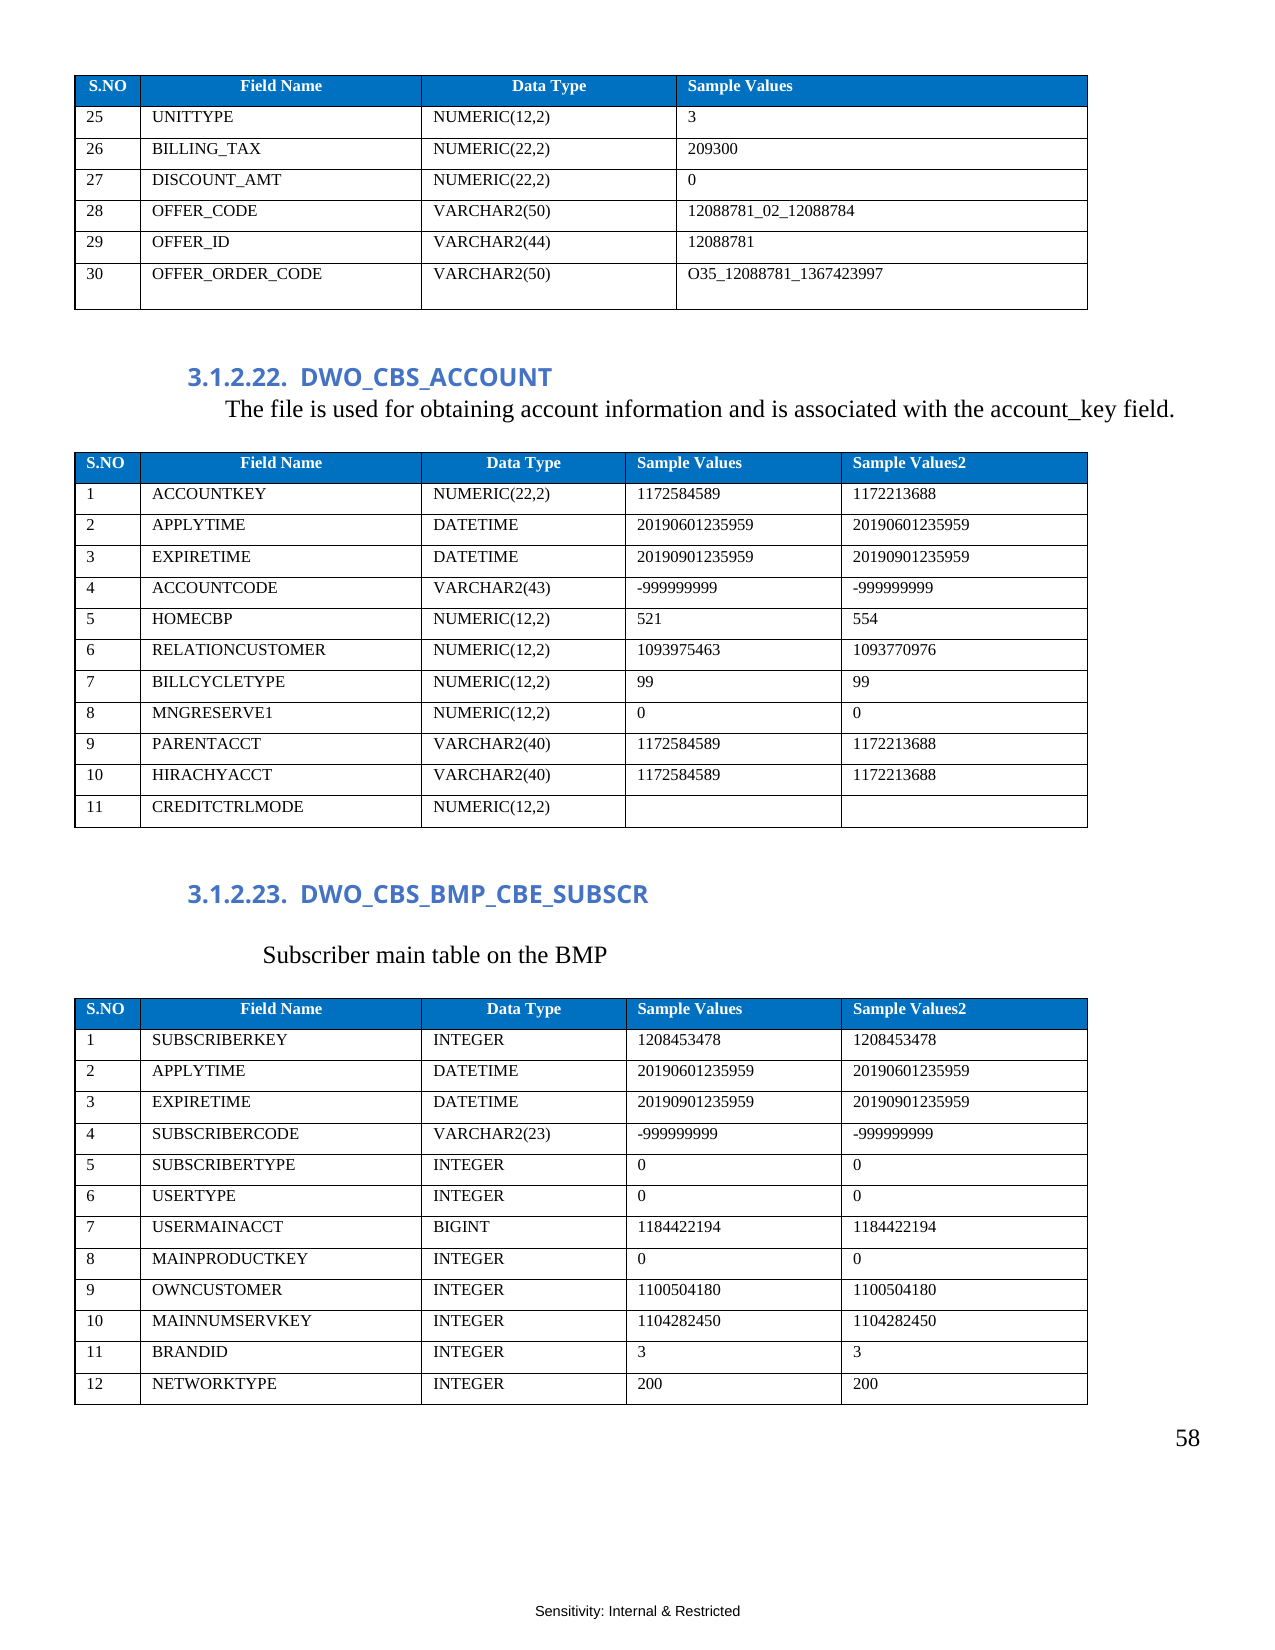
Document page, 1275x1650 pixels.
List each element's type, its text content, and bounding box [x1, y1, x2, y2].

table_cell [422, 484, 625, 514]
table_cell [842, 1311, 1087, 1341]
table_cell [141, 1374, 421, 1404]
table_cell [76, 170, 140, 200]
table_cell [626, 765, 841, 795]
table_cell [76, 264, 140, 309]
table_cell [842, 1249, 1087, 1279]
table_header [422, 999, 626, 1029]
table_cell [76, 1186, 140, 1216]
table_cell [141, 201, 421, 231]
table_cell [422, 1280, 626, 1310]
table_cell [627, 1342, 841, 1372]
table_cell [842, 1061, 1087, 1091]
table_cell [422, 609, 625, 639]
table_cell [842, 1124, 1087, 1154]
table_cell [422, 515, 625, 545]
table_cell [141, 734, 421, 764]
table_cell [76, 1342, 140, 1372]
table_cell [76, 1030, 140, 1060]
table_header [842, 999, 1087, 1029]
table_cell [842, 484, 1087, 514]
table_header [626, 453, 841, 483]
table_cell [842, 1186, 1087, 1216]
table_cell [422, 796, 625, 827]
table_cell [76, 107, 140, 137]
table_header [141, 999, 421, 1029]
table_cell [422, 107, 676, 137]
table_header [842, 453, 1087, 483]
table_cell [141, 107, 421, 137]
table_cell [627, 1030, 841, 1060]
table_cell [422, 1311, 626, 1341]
text Subscriber main table on the BMP [262, 940, 1200, 969]
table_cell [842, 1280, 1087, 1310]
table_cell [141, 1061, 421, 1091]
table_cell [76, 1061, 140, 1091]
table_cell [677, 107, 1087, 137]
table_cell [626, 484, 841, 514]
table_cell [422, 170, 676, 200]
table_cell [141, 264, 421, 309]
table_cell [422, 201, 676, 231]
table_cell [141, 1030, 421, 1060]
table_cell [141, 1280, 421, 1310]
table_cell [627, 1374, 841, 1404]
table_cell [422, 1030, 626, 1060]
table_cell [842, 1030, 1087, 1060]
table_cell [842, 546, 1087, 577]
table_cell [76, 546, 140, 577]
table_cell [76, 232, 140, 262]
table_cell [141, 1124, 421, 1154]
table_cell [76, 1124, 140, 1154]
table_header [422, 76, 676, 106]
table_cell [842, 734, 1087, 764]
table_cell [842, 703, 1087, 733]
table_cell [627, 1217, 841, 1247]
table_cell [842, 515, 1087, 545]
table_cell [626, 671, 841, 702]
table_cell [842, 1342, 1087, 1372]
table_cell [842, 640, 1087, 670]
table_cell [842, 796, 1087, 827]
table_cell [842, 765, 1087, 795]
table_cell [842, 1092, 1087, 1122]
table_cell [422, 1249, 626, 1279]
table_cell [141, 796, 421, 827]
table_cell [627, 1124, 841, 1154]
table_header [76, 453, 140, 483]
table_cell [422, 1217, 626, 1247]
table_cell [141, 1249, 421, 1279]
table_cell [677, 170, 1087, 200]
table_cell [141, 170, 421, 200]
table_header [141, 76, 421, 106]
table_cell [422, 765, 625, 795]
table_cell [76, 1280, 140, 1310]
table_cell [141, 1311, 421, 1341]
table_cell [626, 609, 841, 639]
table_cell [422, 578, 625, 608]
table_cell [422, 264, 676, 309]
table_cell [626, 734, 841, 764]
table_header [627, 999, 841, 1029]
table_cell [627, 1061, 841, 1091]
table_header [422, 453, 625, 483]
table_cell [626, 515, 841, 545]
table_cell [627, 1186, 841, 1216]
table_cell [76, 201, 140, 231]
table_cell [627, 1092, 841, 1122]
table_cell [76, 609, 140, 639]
subtitle DWO_CBS_BMP_CBE_SUBSCR [187, 877, 1200, 911]
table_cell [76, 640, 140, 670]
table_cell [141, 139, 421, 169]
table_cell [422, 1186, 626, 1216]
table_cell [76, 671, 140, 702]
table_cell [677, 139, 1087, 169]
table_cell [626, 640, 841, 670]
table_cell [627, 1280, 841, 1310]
subtitle DWO_CBS_ACCOUNT [187, 360, 1200, 394]
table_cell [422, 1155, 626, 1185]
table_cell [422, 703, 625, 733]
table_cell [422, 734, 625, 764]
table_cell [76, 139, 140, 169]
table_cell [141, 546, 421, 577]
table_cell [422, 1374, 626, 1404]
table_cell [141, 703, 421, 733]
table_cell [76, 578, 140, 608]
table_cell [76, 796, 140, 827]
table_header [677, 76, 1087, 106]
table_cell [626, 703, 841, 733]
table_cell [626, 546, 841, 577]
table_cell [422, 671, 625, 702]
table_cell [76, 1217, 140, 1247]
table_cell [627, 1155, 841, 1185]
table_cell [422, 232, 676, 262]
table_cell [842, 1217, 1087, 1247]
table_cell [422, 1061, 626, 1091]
text The file is used for obtaining account information and is associated with the account_key field. [225, 394, 1200, 423]
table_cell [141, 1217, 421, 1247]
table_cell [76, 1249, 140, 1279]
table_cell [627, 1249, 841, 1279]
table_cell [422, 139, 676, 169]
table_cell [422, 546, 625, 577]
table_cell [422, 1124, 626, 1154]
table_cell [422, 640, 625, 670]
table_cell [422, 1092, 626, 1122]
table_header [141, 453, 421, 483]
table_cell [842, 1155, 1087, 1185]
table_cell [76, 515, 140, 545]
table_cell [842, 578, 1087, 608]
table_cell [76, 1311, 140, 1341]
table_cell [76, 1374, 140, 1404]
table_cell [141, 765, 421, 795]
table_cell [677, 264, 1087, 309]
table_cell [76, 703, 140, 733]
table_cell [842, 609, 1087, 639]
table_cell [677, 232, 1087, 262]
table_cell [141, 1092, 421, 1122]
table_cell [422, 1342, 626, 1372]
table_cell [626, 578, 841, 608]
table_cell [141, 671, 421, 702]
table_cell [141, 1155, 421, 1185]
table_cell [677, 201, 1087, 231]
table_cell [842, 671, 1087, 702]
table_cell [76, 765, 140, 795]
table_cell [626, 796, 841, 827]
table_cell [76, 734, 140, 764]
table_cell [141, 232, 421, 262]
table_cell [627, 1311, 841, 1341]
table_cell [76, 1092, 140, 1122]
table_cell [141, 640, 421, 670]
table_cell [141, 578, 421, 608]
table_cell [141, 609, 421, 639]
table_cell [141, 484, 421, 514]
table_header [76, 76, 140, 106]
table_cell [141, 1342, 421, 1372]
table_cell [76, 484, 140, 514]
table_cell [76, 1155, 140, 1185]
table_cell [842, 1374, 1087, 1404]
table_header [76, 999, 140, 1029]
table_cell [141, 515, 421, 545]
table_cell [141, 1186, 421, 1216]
